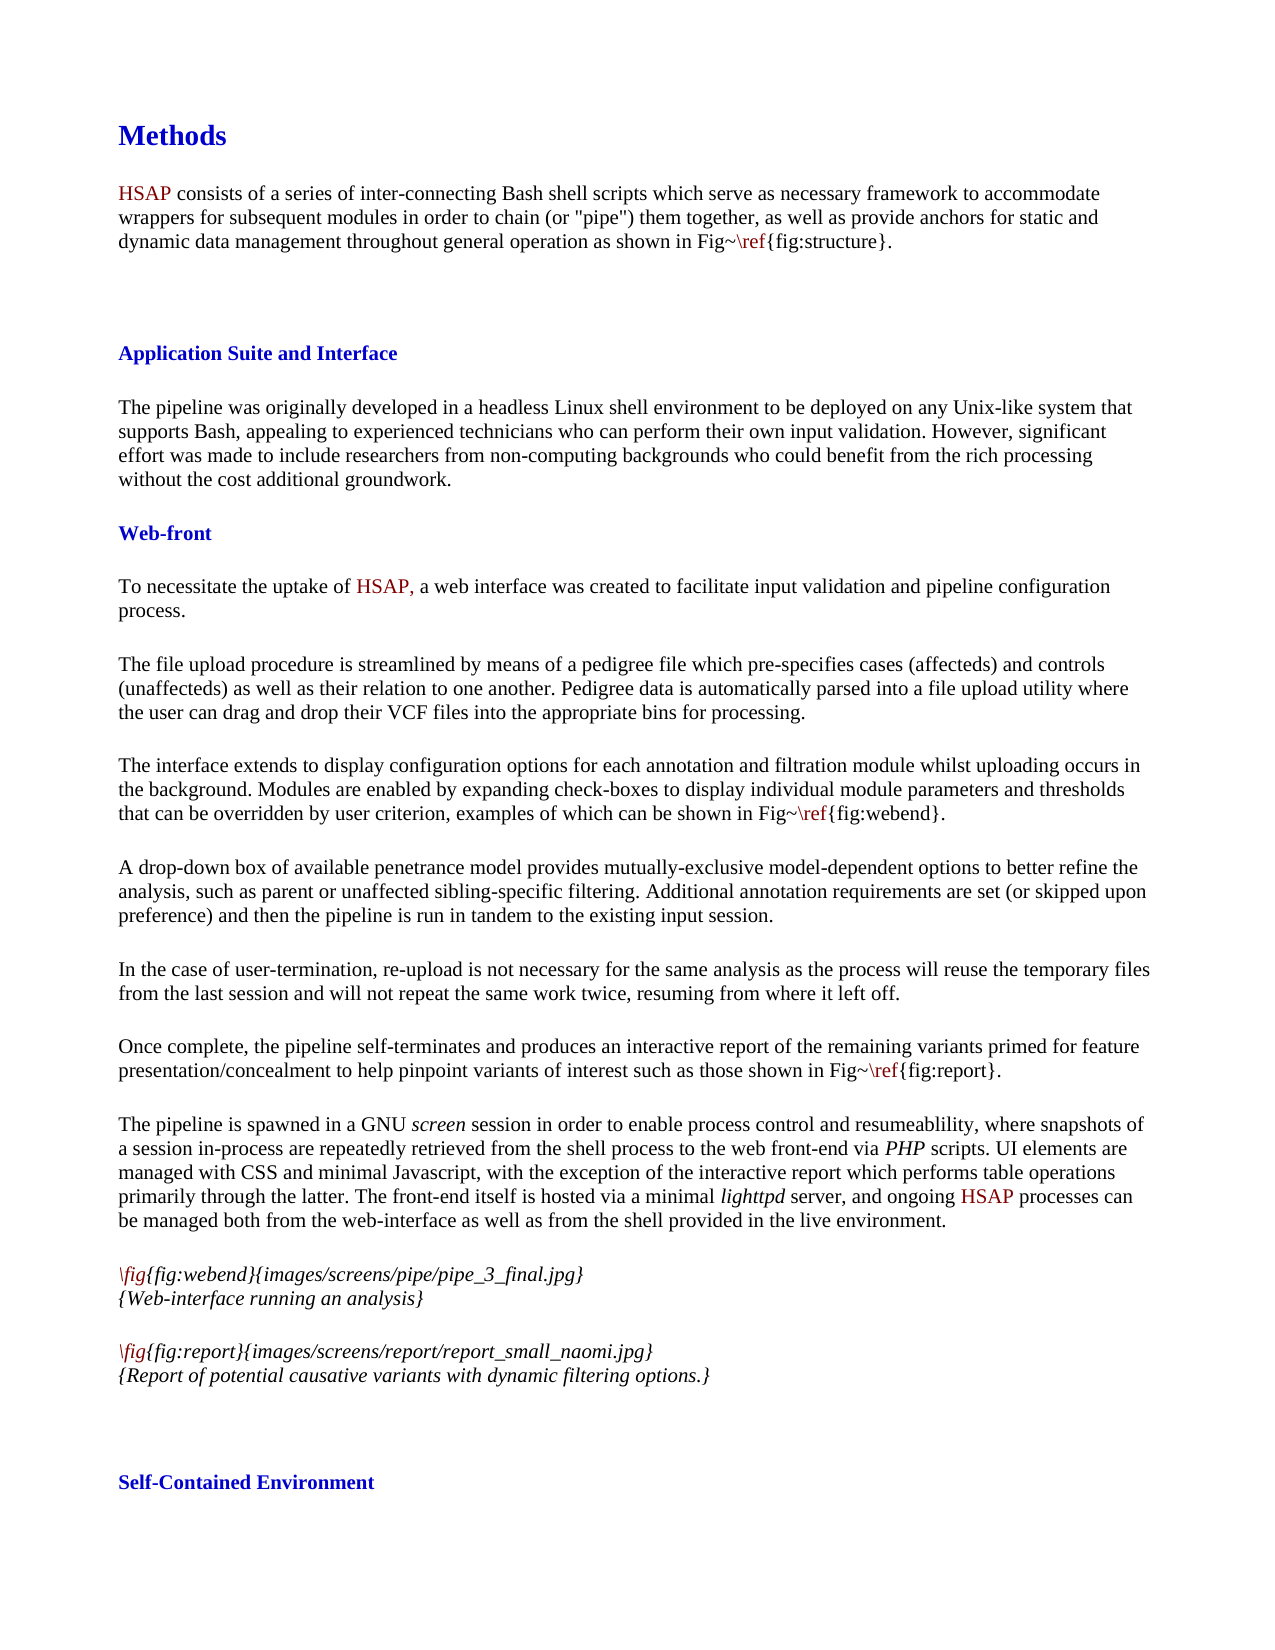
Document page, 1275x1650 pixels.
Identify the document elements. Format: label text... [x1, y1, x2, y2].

text To necessitate the uptake of HSAP, a web interface was created to facilitate input validation and pipeline configuration process. [118, 574, 1157, 622]
text Methods [118, 118, 1157, 152]
text {Web-interface running an analysis} [118, 1286, 1157, 1310]
text In the case of user-termination, re-upload is not necessary for the same analysis as the process will reuse the temporary files from the last session and will not repeat the same work twice, resuming from where it left off. [118, 957, 1157, 1005]
text HSAP consists of a series of inter-connecting Bash shell scripts which serve as necessary framework to accommodate wrappers for subsequent modules in order to chain (or "pipe") them together, as well as provide anchors for static and dynamic data management throughout general operation as shown in Fig~\ref{fig:structure}. [118, 181, 1157, 253]
text The pipeline was originally developed in a headless Linux shell environment to be deployed on any Unix-like system that supports Bash, appealing to experienced technicians who can perform their own input validation. However, significant effort was made to include researchers from non-computing backgrounds who could benefit from the rich processing without the cost additional groundwork. [118, 395, 1157, 491]
text \fig{fig:webend}{images/screens/pipe/pipe_3_final.jpg} [118, 1262, 1157, 1286]
text The pipeline is spawned in a GNU screen session in order to enable process control and resumeablility, where snapshots of a session in-process are repeatedly retrieved from the shell process to the web front-end via PHP scripts. UI elements are managed with CSS and minimal Javascript, with the exception of the interactive report which performs table operations primarily through the latter. The front-end itself is hosted via a minimal lighttpd server, and ongoing HSAP processes can be managed both from the web-interface as well as from the shell provided in the live environment. [118, 1112, 1157, 1232]
text The file upload procedure is streamlined by means of a pedigree file which pre-specifies cases (affecteds) and controls (unaffecteds) as well as their relation to one another. Pedigree data is automatically parsed into a file upload utility where the user can drag and drop their VCF files into the appropriate bins for processing. [118, 652, 1157, 724]
text Self-Contained Environment [118, 1470, 1157, 1494]
text The interface extends to display configuration options for each annotation and filtration module whilst uploading occurs in the background. Modules are enabled by expanding check-boxes to display individual module parameters and thresholds that can be overridden by user criterion, examples of which can be shown in Fig~\ref{fig:webend}. [118, 753, 1157, 825]
text Once complete, the pipeline self-terminates and produces an interactive report of the remaining variants primed for feature presentation/concealment to help pinpoint variants of interest such as those shown in Fig~\ref{fig:report}. [118, 1034, 1157, 1082]
text Application Suite and Interface [118, 341, 1157, 365]
text \fig{fig:report}{images/screens/report/report_small_naomi.jpg} [118, 1339, 1157, 1363]
text Web-front [118, 520, 1157, 544]
text {Report of potential causative variants with dynamic filtering options.} [118, 1363, 1157, 1387]
text A drop-down box of available penetrance model provides mutually-exclusive model-dependent options to better refine the analysis, such as parent or unaffected sibling-specific filtering. Additional annotation requirements are set (or skipped upon preference) and then the pipeline is run in tandem to the existing input session. [118, 855, 1157, 927]
